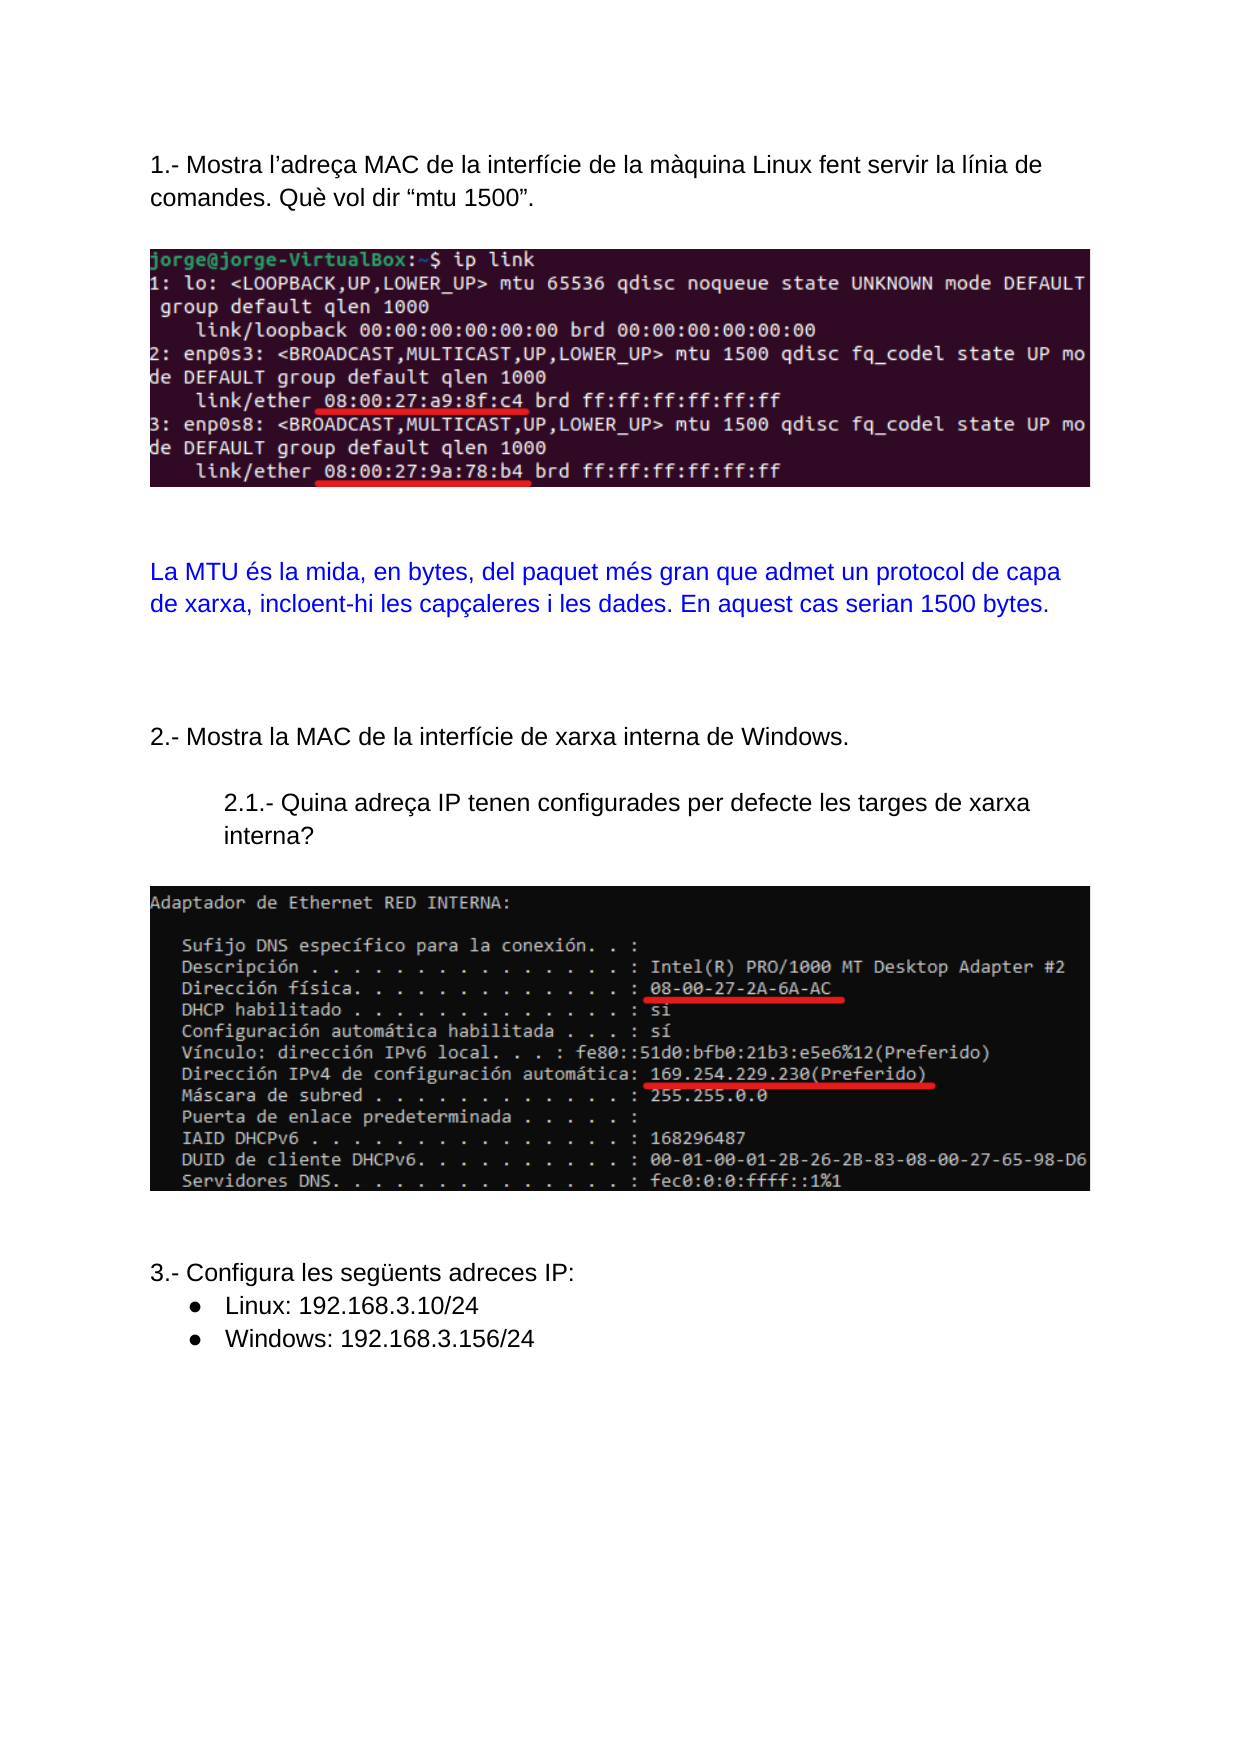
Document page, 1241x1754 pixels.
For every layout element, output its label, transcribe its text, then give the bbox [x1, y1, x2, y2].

text 3.- Configura les següents adreces IP: [150, 1258, 1090, 1287]
picture [150, 249, 1091, 487]
text 2.1.- Quina adreça IP tenen configurades per defecte les targes de xarxa interna? [224, 788, 1090, 849]
picture [150, 886, 1091, 1191]
list Linux: 192.168.3.10/24 [187, 1291, 1090, 1320]
text La MTU és la mida, en bytes, del paquet més gran que admet un protocol de capa de xarxa, incloent-hi les capçaleres i les dades. En aquest cas serian 1500 bytes. [150, 556, 1090, 618]
text 2.- Mostra la MAC de la interfície de xarxa interna de Windows. [150, 722, 1090, 750]
list Windows: 192.168.3.156/24 [187, 1324, 1090, 1353]
text 1.- Mostra l’adreça MAC de la interfície de la màquina Linux fent servir la línia de comandes. Què vol dir “mtu 1500”. [150, 150, 1090, 212]
